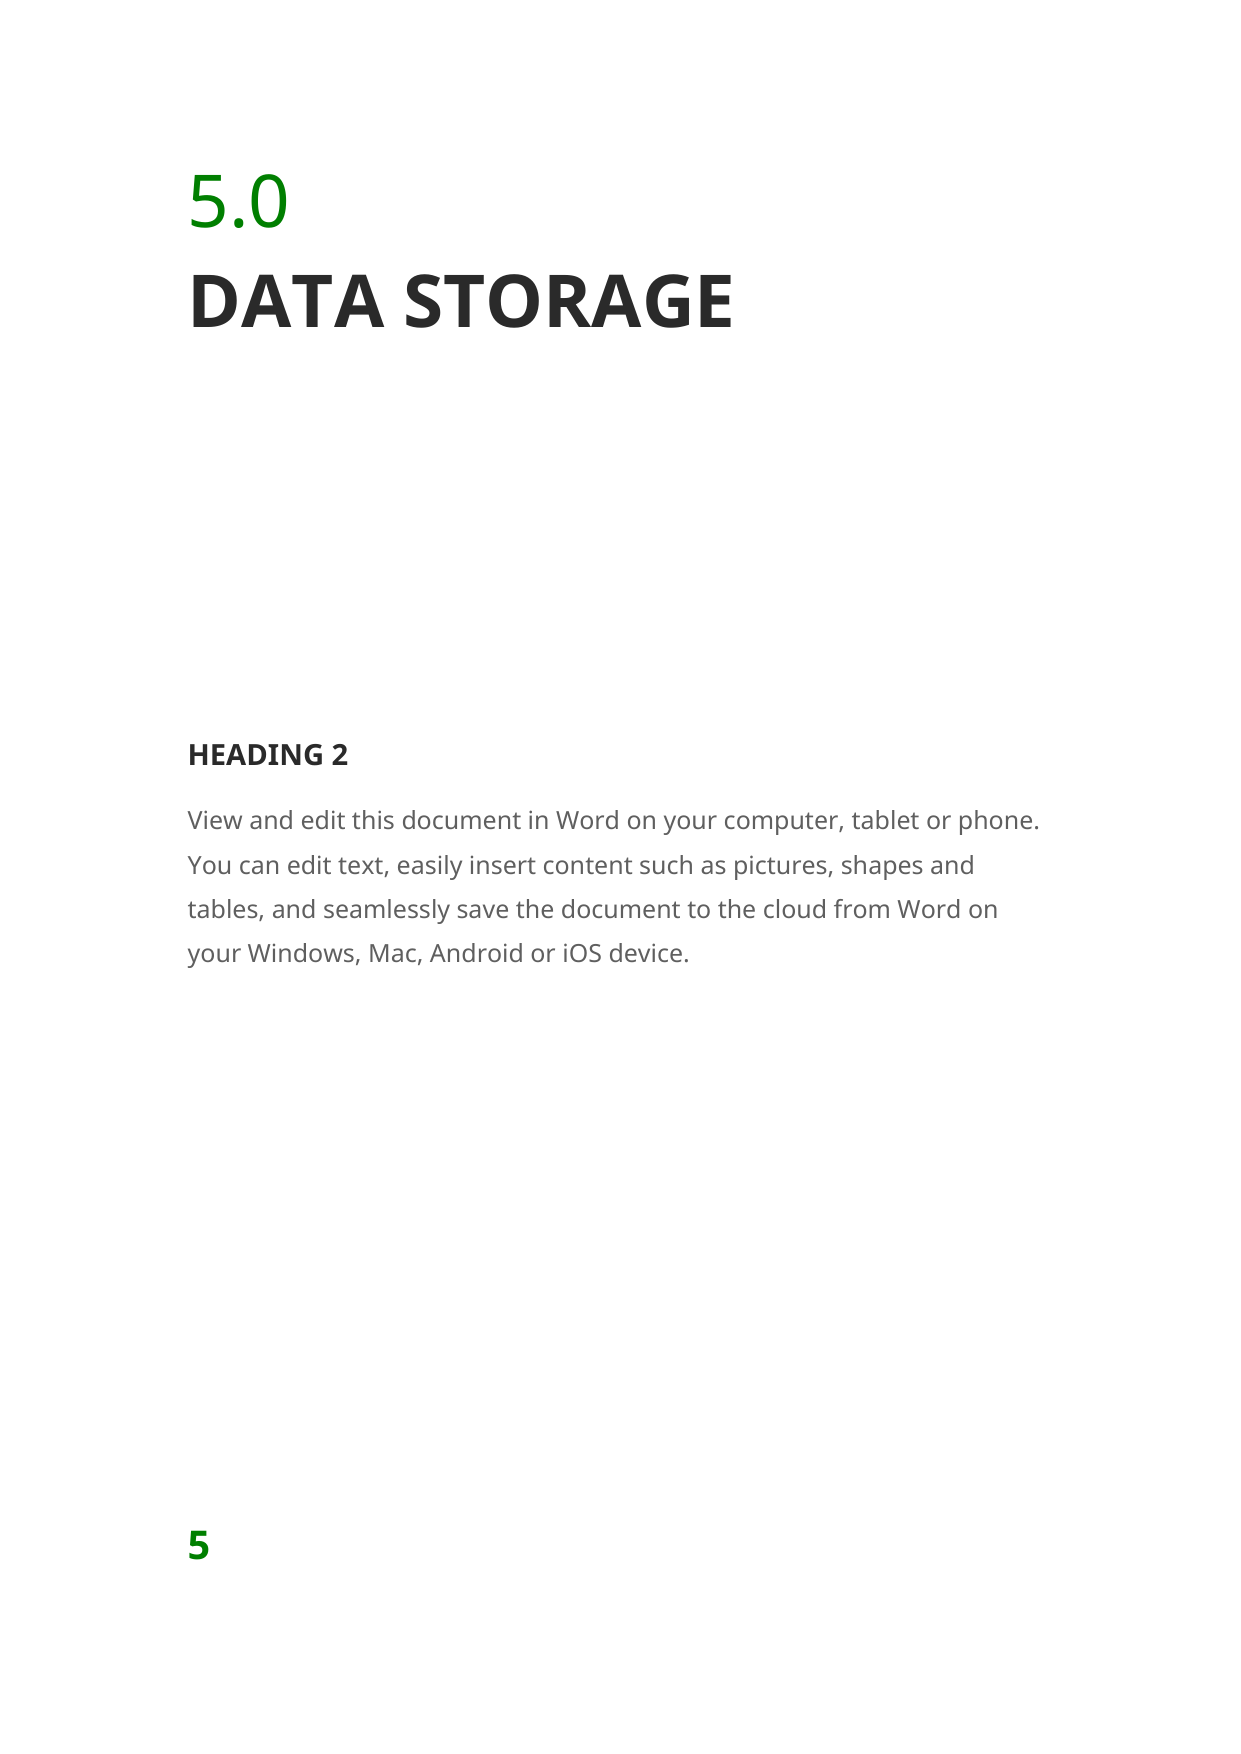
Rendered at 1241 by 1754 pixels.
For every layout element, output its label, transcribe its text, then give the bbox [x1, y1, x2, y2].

subtitle 5.0 Data Storage [187, 150, 1053, 349]
